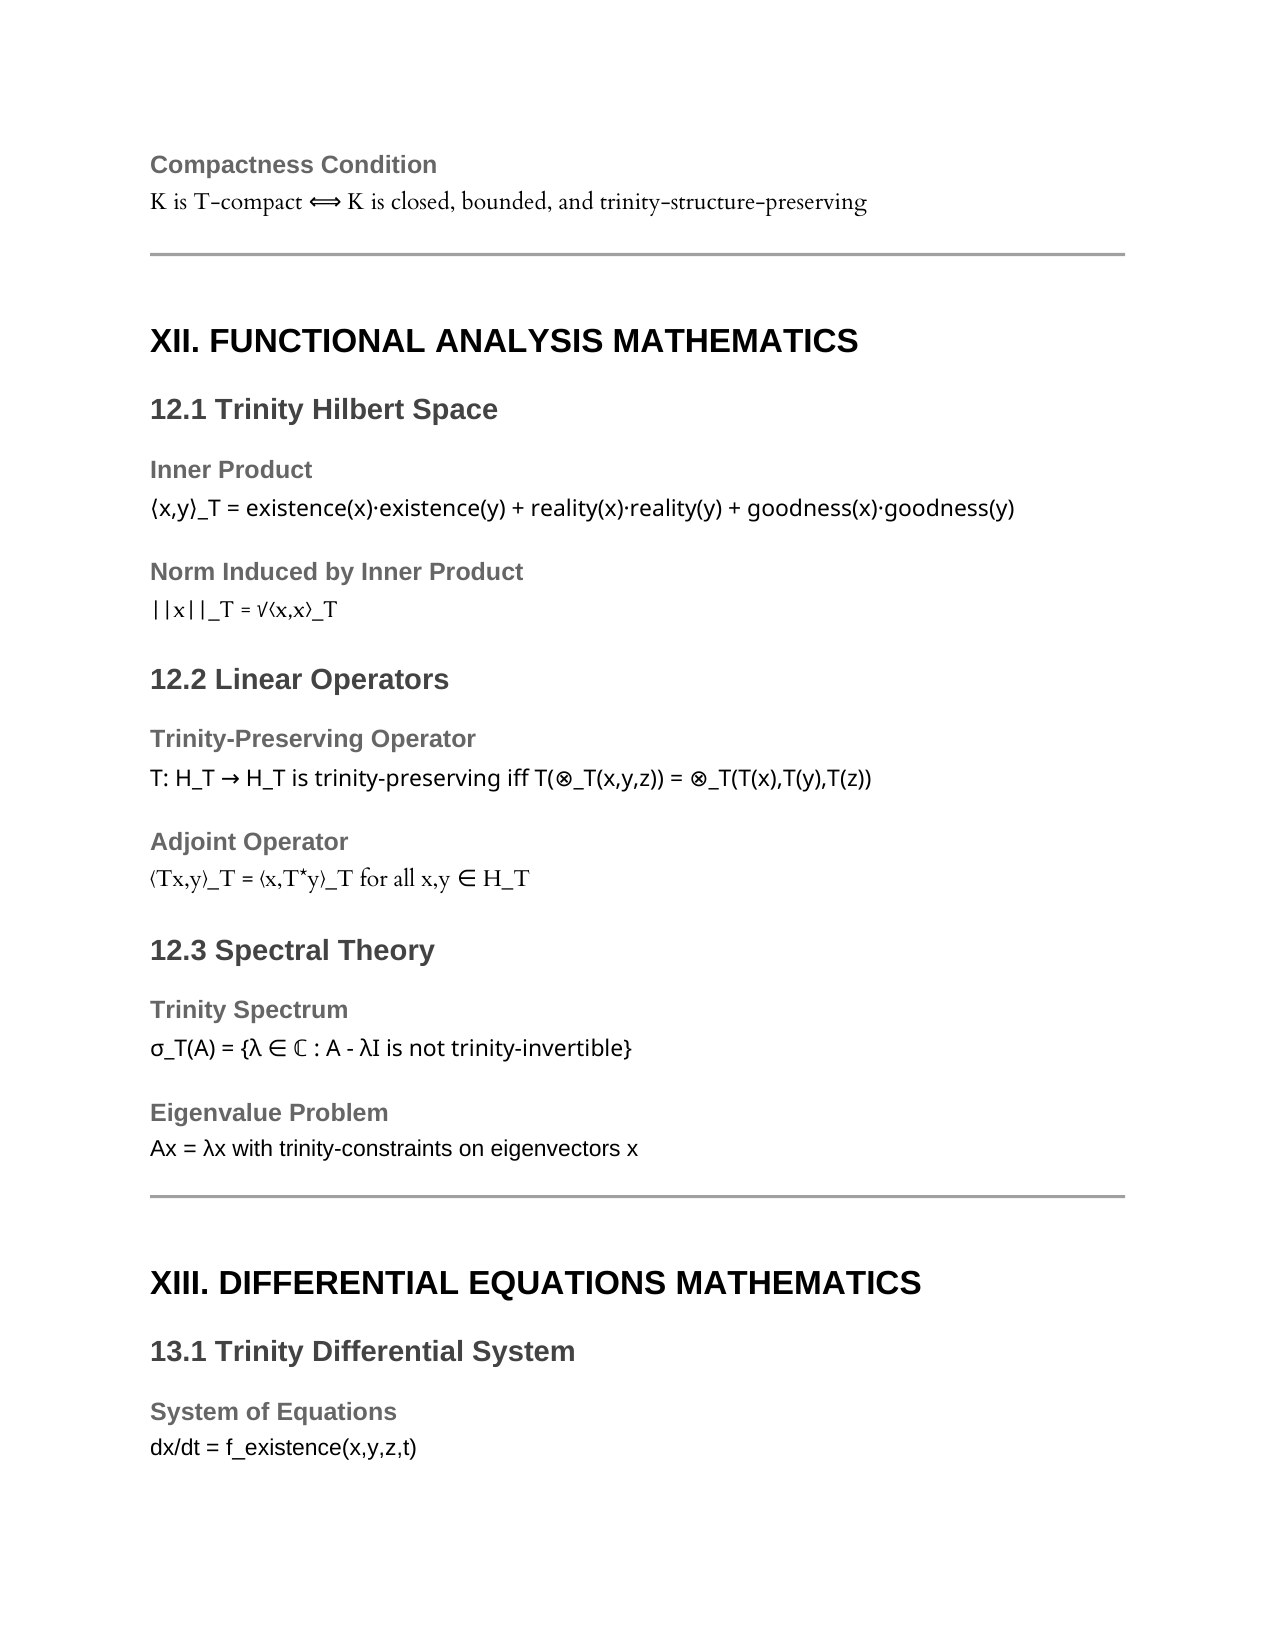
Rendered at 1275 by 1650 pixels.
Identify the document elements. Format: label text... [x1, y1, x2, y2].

text K is T-compact ⟺ K is closed, bounded, and trinity-structure-preserving [150, 187, 1125, 218]
subtitle Inner Product [150, 455, 1125, 484]
subtitle 13.1 Trinity Differential System [150, 1334, 1125, 1368]
text σ_T(A) = {λ ∈ ℂ : A - λI is not trinity-invertible} [150, 1032, 1125, 1064]
text Ax = λx with trinity-constraints on eigenvectors x [150, 1134, 1125, 1161]
subtitle Adjoint Operator [150, 827, 1125, 855]
subtitle System of Equations [150, 1397, 1125, 1426]
subtitle 12.2 Linear Operators [150, 662, 1125, 695]
text T: H_T → H_T is trinity-preserving iff T(⊗_T(x,y,z)) = ⊗_T(T(x),T(y),T(z)) [150, 761, 1125, 793]
subtitle XII. FUNCTIONAL ANALYSIS MATHEMATICS [150, 321, 1125, 359]
subtitle Norm Induced by Inner Product [150, 557, 1125, 586]
subtitle 12.1 Trinity Hilbert Space [150, 392, 1125, 426]
text ⟨Tx,y⟩_T = ⟨x,T*y⟩_T for all x,y ∈ H_T [150, 864, 1125, 895]
text ⟨x,y⟩_T = existence(x)·existence(y) + reality(x)·reality(y) + goodness(x)·goodness(y) [150, 492, 1125, 523]
subtitle Eigenvalue Problem [150, 1097, 1125, 1126]
text dx/dt = f_existence(x,y,z,t) [150, 1434, 1125, 1461]
subtitle 12.3 Spectral Theory [150, 933, 1125, 966]
subtitle XIII. DIFFERENTIAL EQUATIONS MATHEMATICS [150, 1263, 1125, 1301]
subtitle Trinity Spectrum [150, 995, 1125, 1024]
subtitle Trinity-Preserving Operator [150, 724, 1125, 753]
text ||x||_T = √⟨x,x⟩_T [150, 594, 1125, 624]
subtitle Compactness Condition [150, 150, 1125, 179]
